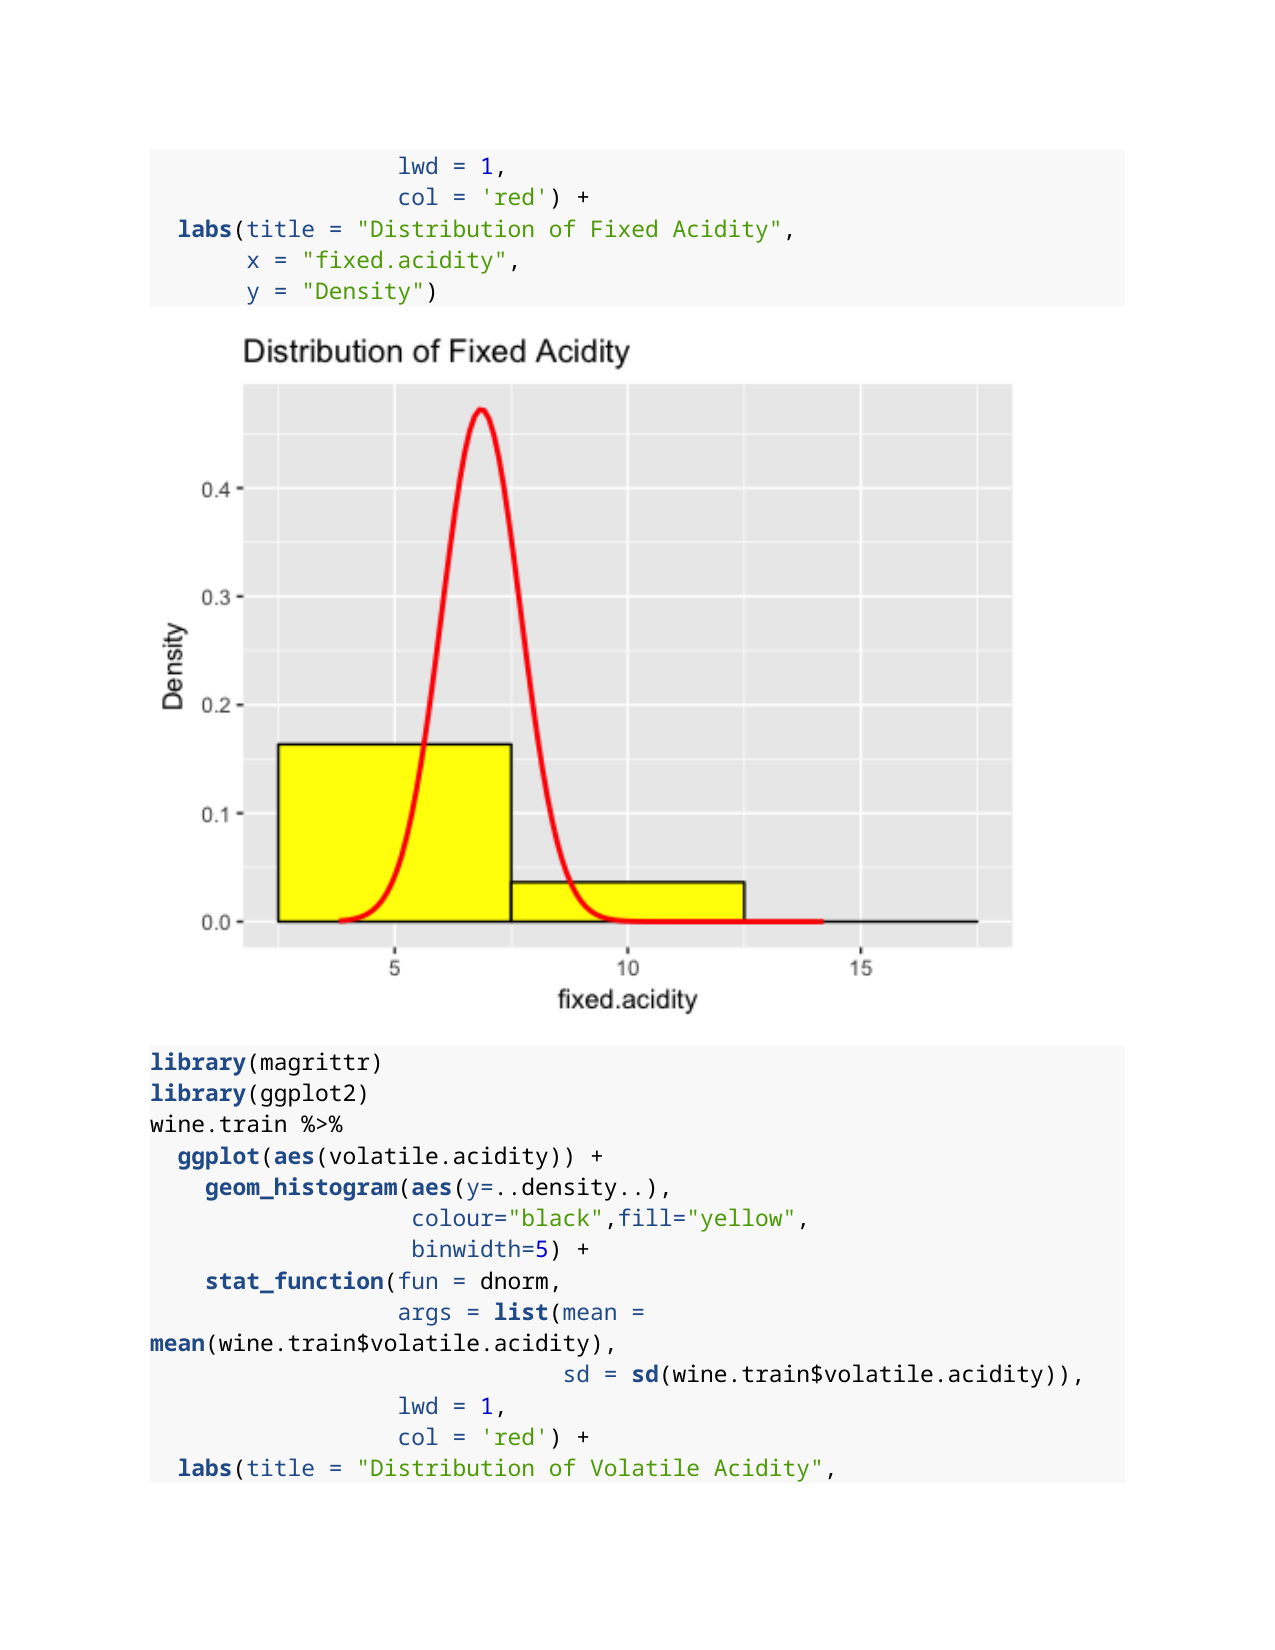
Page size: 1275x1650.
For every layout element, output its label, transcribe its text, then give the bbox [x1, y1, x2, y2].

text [150, 150, 1125, 306]
picture [150, 327, 1025, 1027]
